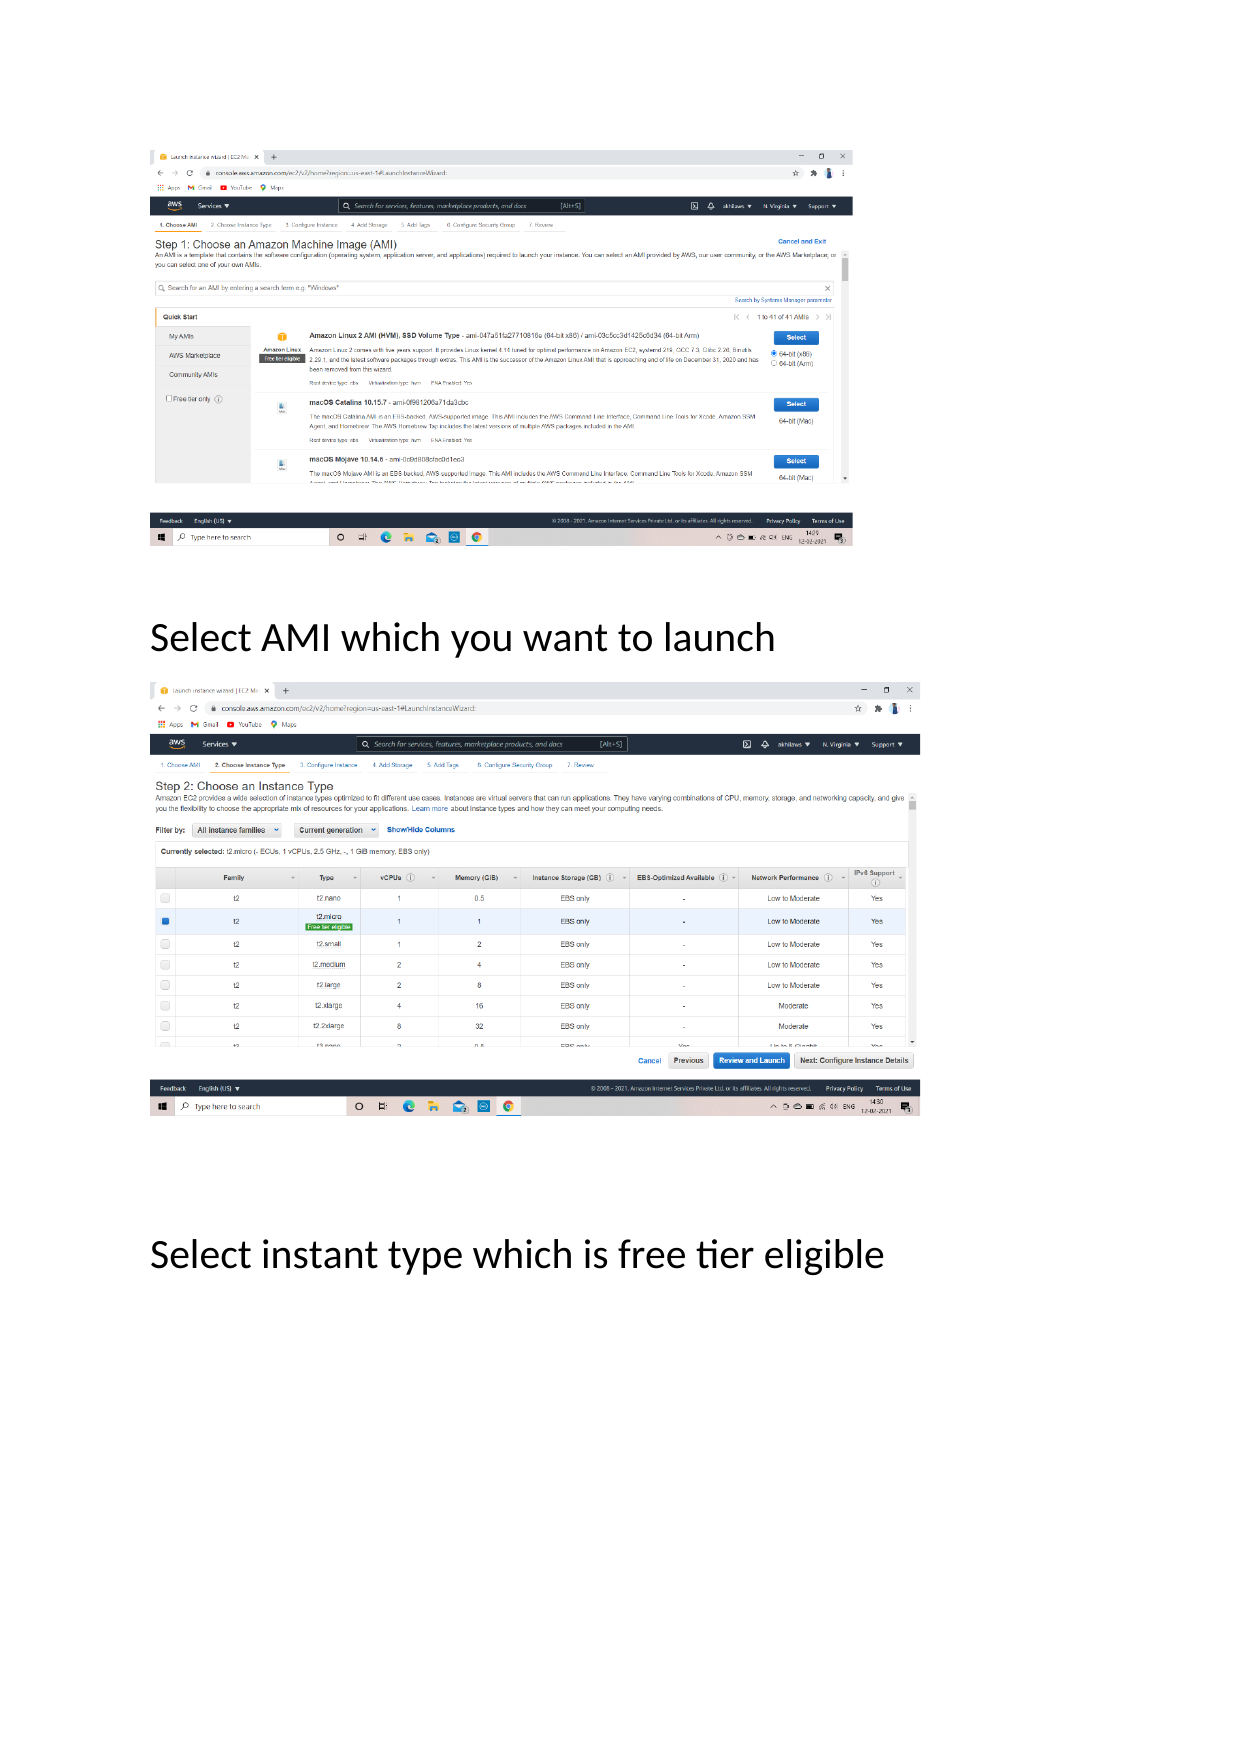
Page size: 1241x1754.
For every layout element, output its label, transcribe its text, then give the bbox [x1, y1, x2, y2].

picture [150, 682, 921, 1116]
text Select instant type which is free tier eligible [150, 1228, 1090, 1279]
picture [150, 150, 853, 546]
text Select AMI which you want to launch [150, 611, 1090, 662]
